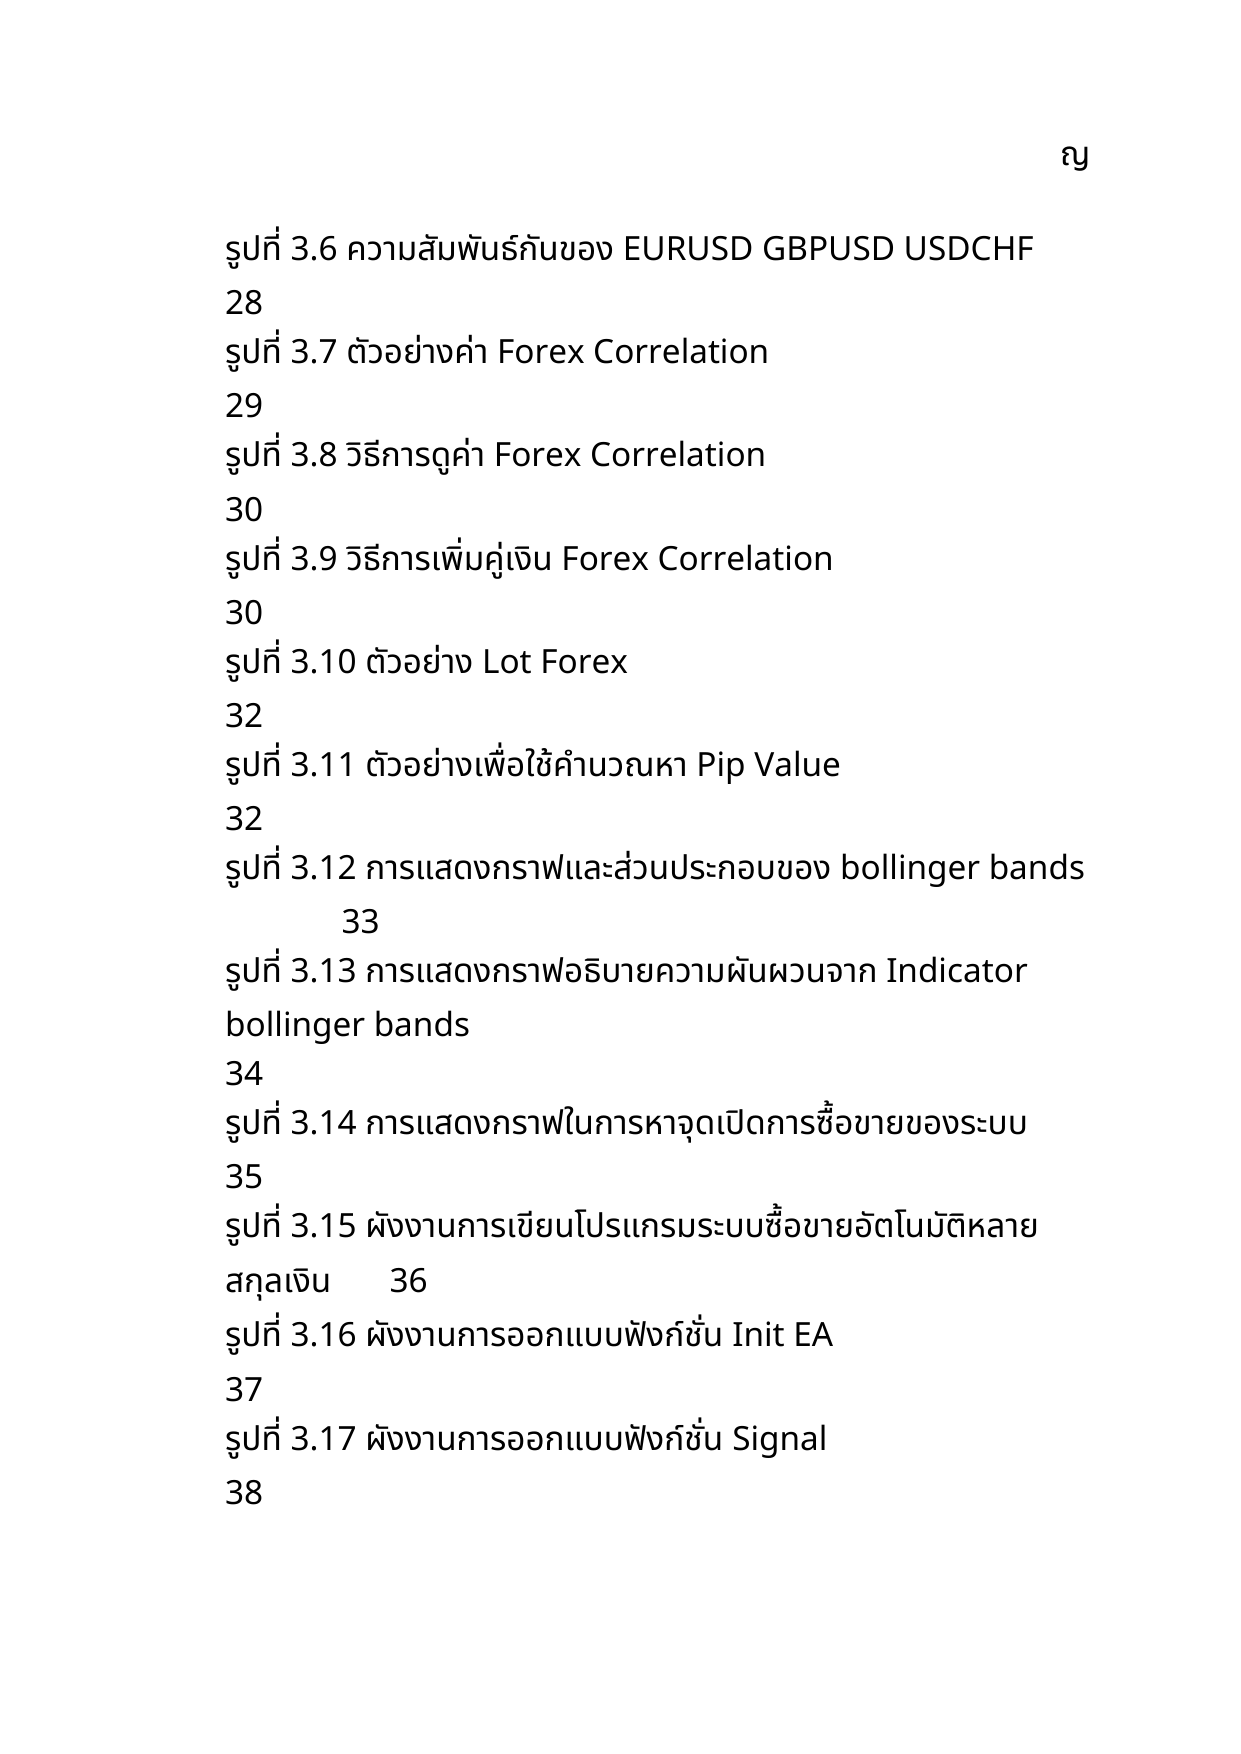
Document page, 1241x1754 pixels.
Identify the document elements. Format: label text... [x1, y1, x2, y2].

text รูปที่ 3.6 ความสัมพันธ์กันของ EURUSD GBPUSD USDCHF 28 [225, 225, 1090, 324]
text รูปที่ 3.7 ตัวอย่างค่า Forex Correlation 29 [225, 328, 1090, 428]
text รูปที่ 3.12 การแสดงกราฟและส่วนประกอบของ bollinger bands 33 [225, 844, 1090, 943]
text รูปที่ 3.13 การแสดงกราฟอธิบายความผันผวนจาก Indicator bollinger bands 34 [225, 947, 1090, 1095]
text รูปที่ 3.11 ตัวอย่างเพื่อใช้คำนวณหา Pip Value 32 [225, 741, 1090, 840]
text รูปที่ 3.16 ผังงานการออกแบบฟังก์ชั่น Init EA 37 [225, 1311, 1090, 1411]
text รูปที่ 3.10 ตัวอย่าง Lot Forex 32 [225, 637, 1090, 737]
text รูปที่ 3.15 ผังงานการเขียนโปรแกรมระบบซื้อขายอัตโนมัติหลายสกุลเงิน 36 [225, 1202, 1090, 1307]
text รูปที่ 3.8 วิธีการดูค่า Forex Correlation 30 [225, 431, 1090, 531]
text รูปที่ 3.14 การแสดงกราฟในการหาจุดเปิดการซื้อขายของระบบ 35 [225, 1099, 1090, 1198]
text รูปที่ 3.17 ผังงานการออกแบบฟังก์ชั่น Signal 38 [225, 1414, 1090, 1514]
text รูปที่ 3.9 วิธีการเพิ่มคู่เงิน Forex Correlation 30 [225, 534, 1090, 634]
